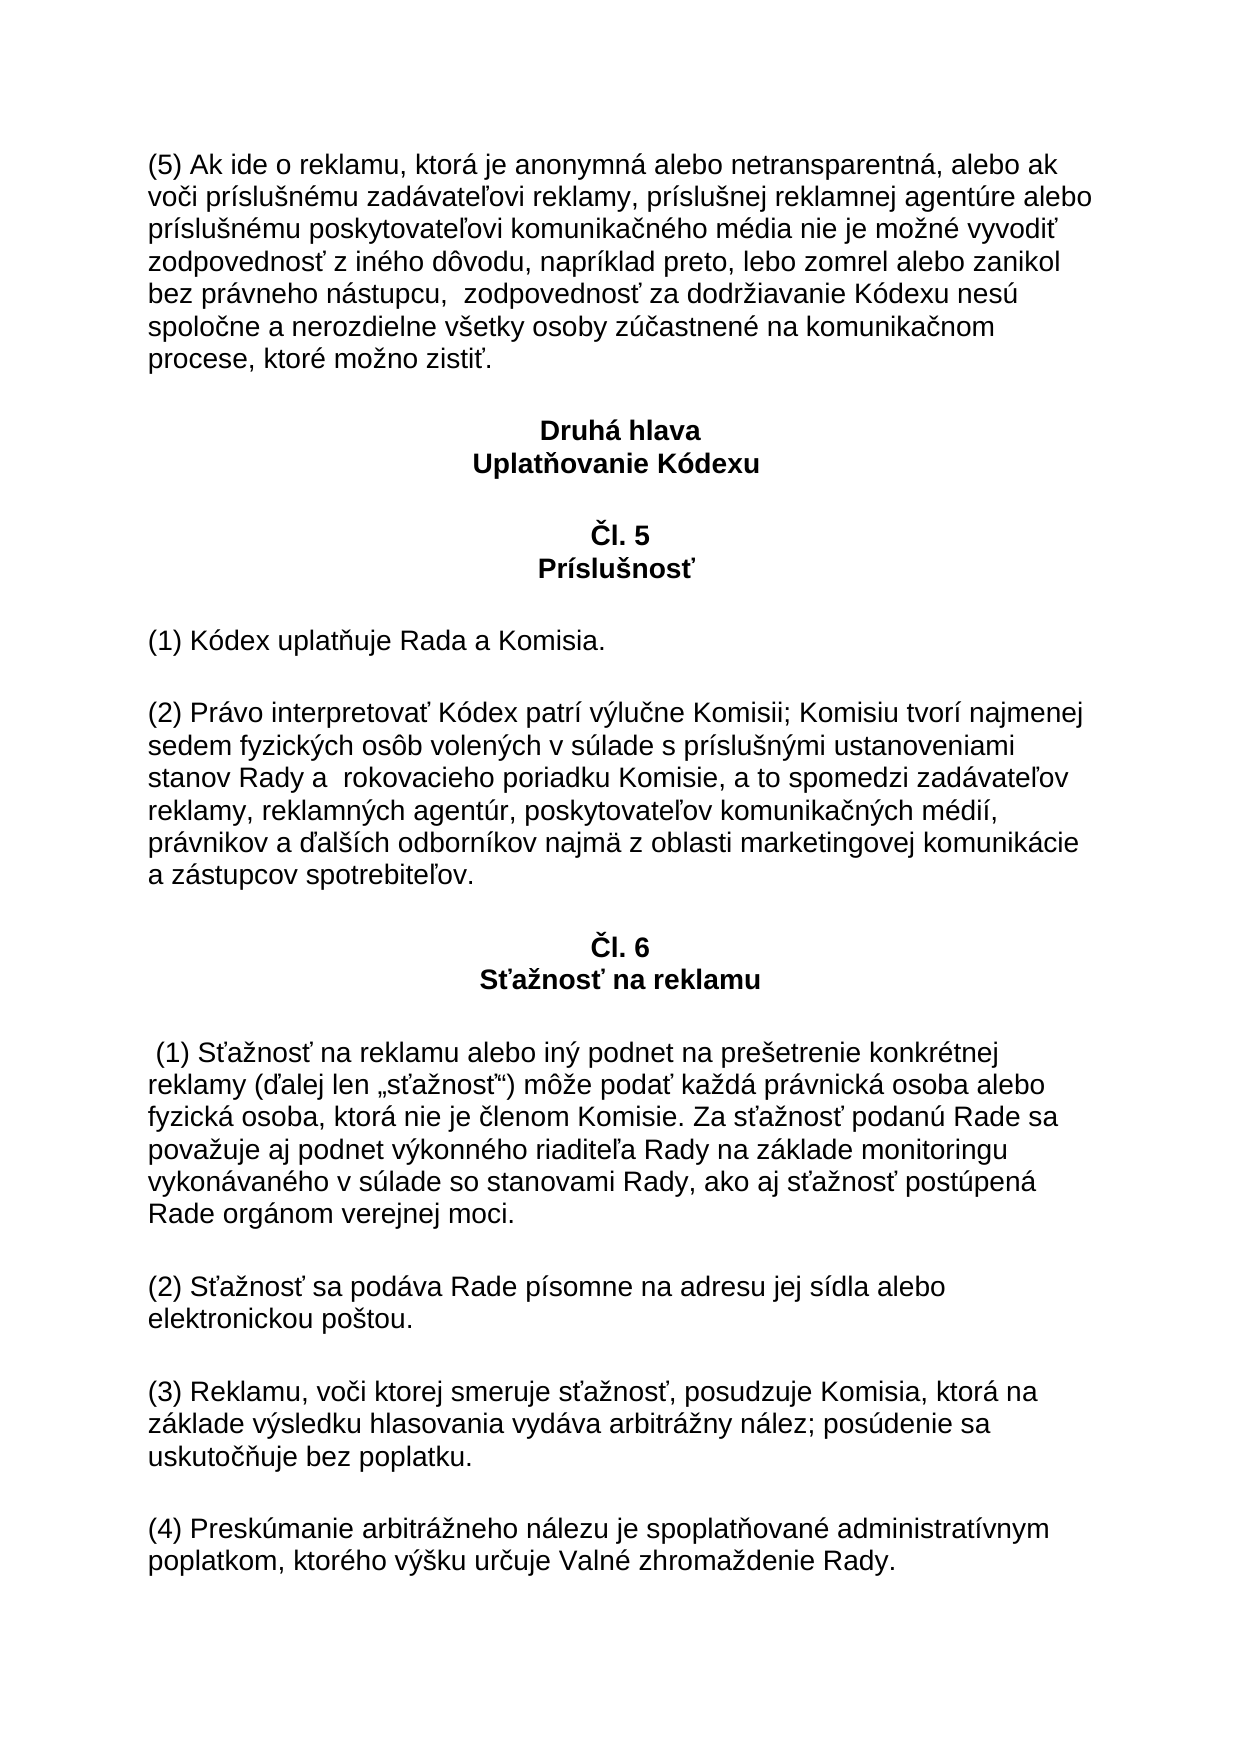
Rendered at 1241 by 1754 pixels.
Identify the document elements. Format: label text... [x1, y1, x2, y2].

text (4) Preskúmanie arbitrážneho nálezu je spoplatňované administratívnym poplatkom, ktorého výšku určuje Valné zhromaždenie Rady. [148, 1512, 1093, 1577]
text Druhá hlava Uplatňovanie Kódexu [148, 414, 1093, 479]
text Čl. 6 Sťažnosť na reklamu [148, 931, 1093, 996]
text (3) Reklamu, voči ktorej smeruje sťažnosť, posudzuje Komisia, ktorá na základe výsledku hlasovania vydáva arbitrážny nález; posúdenie sa uskutočňuje bez poplatku. [148, 1375, 1093, 1472]
text Čl. 5 Príslušnosť [148, 519, 1093, 584]
text (2) Sťažnosť sa podáva Rade písomne na adresu jej sídla alebo elektronickou poštou. [148, 1270, 1093, 1335]
text (1) Sťažnosť na reklamu alebo iný podnet na prešetrenie konkrétnej reklamy (ďalej len „sťažnosť“) môže podať každá právnická osoba alebo fyzická osoba, ktorá nie je členom Komisie. Za sťažnosť podanú Rade sa považuje aj podnet výkonného riaditeľa Rady na základe monitoringu vykonávaného v súlade so stanovami Rady, ako aj sťažnosť postúpená Rade orgánom verejnej moci. [148, 1036, 1093, 1230]
text (5) Ak ide o reklamu, ktorá je anonymná alebo netransparentná, alebo ak voči príslušnému zadávateľovi reklamy, príslušnej reklamnej agentúre alebo príslušnému poskytovateľovi komunikačného média nie je možné vyvodiť zodpovednosť z iného dôvodu, napríklad preto, lebo zomrel alebo zanikol bez právneho nástupcu, zodpovednosť za dodržiavanie Kódexu nesú spoločne a nerozdielne všetky osoby zúčastnené na komunikačnom procese, ktoré možno zistiť. [148, 148, 1093, 374]
text (2) Právo interpretovať Kódex patrí výlučne Komisii; Komisiu tvorí najmenej sedem fyzických osôb volených v súlade s príslušnými ustanoveniami stanov Rady a rokovacieho poriadku Komisie, a to spomedzi zadávateľov reklamy, reklamných agentúr, poskytovateľov komunikačných médií, právnikov a ďalších odborníkov najmä z oblasti marketingovej komunikácie a zástupcov spotrebiteľov. [148, 696, 1093, 891]
text (1) Kódex uplatňuje Rada a Komisia. [148, 624, 1093, 656]
